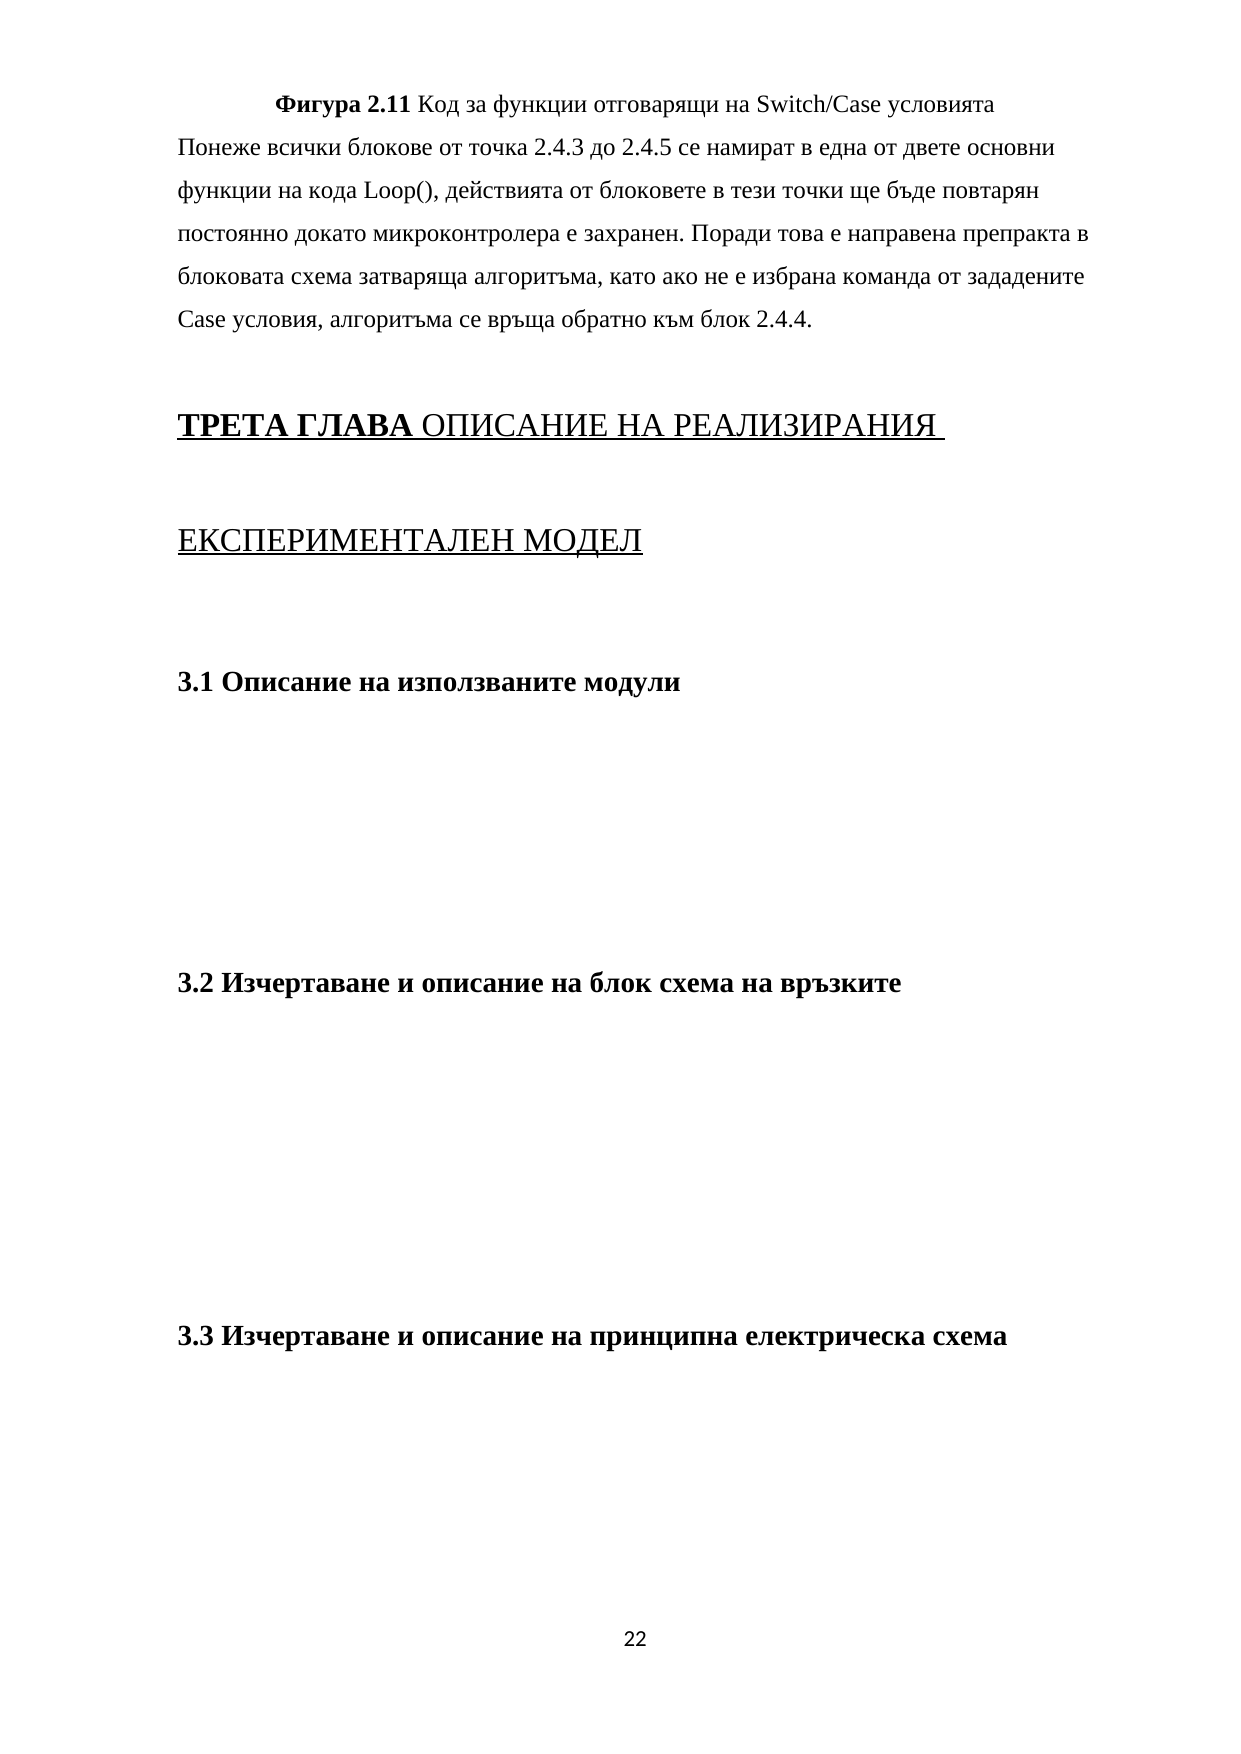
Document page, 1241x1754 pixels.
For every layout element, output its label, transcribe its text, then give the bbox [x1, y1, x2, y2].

text Фигура 2.11 Код за функции отговарящи на Switch/Case условията [177, 89, 1092, 117]
text 3.1 Описание на използваните модули [177, 664, 1092, 697]
text ЕКСПЕРИМЕНТАЛЕН МОДЕЛ [177, 520, 1092, 558]
text 3.2 Изчертаване и описание на блок схема на връзките [177, 966, 1092, 999]
text Понеже всички блокове от точка 2.4.3 до 2.4.5 се намират в една от двете основни функции на кода Loop(), действията от блоковете в тези точки ще бъде повтарян постоянно докато микроконтролера е захранен. Поради това е направена препракта в блоковата схема затваряща алгоритъма, като ако не е избрана команда от зададените Case условия, алгоритъма се връща обратно към блок 2.4.4. [177, 132, 1092, 333]
text ТРЕТА ГЛАВА ОПИСАНИЕ НА РЕАЛИЗИРАНИЯ [177, 405, 1092, 443]
text 3.3 Изчертаване и описание на принципна електрическа схема [177, 1318, 1092, 1351]
